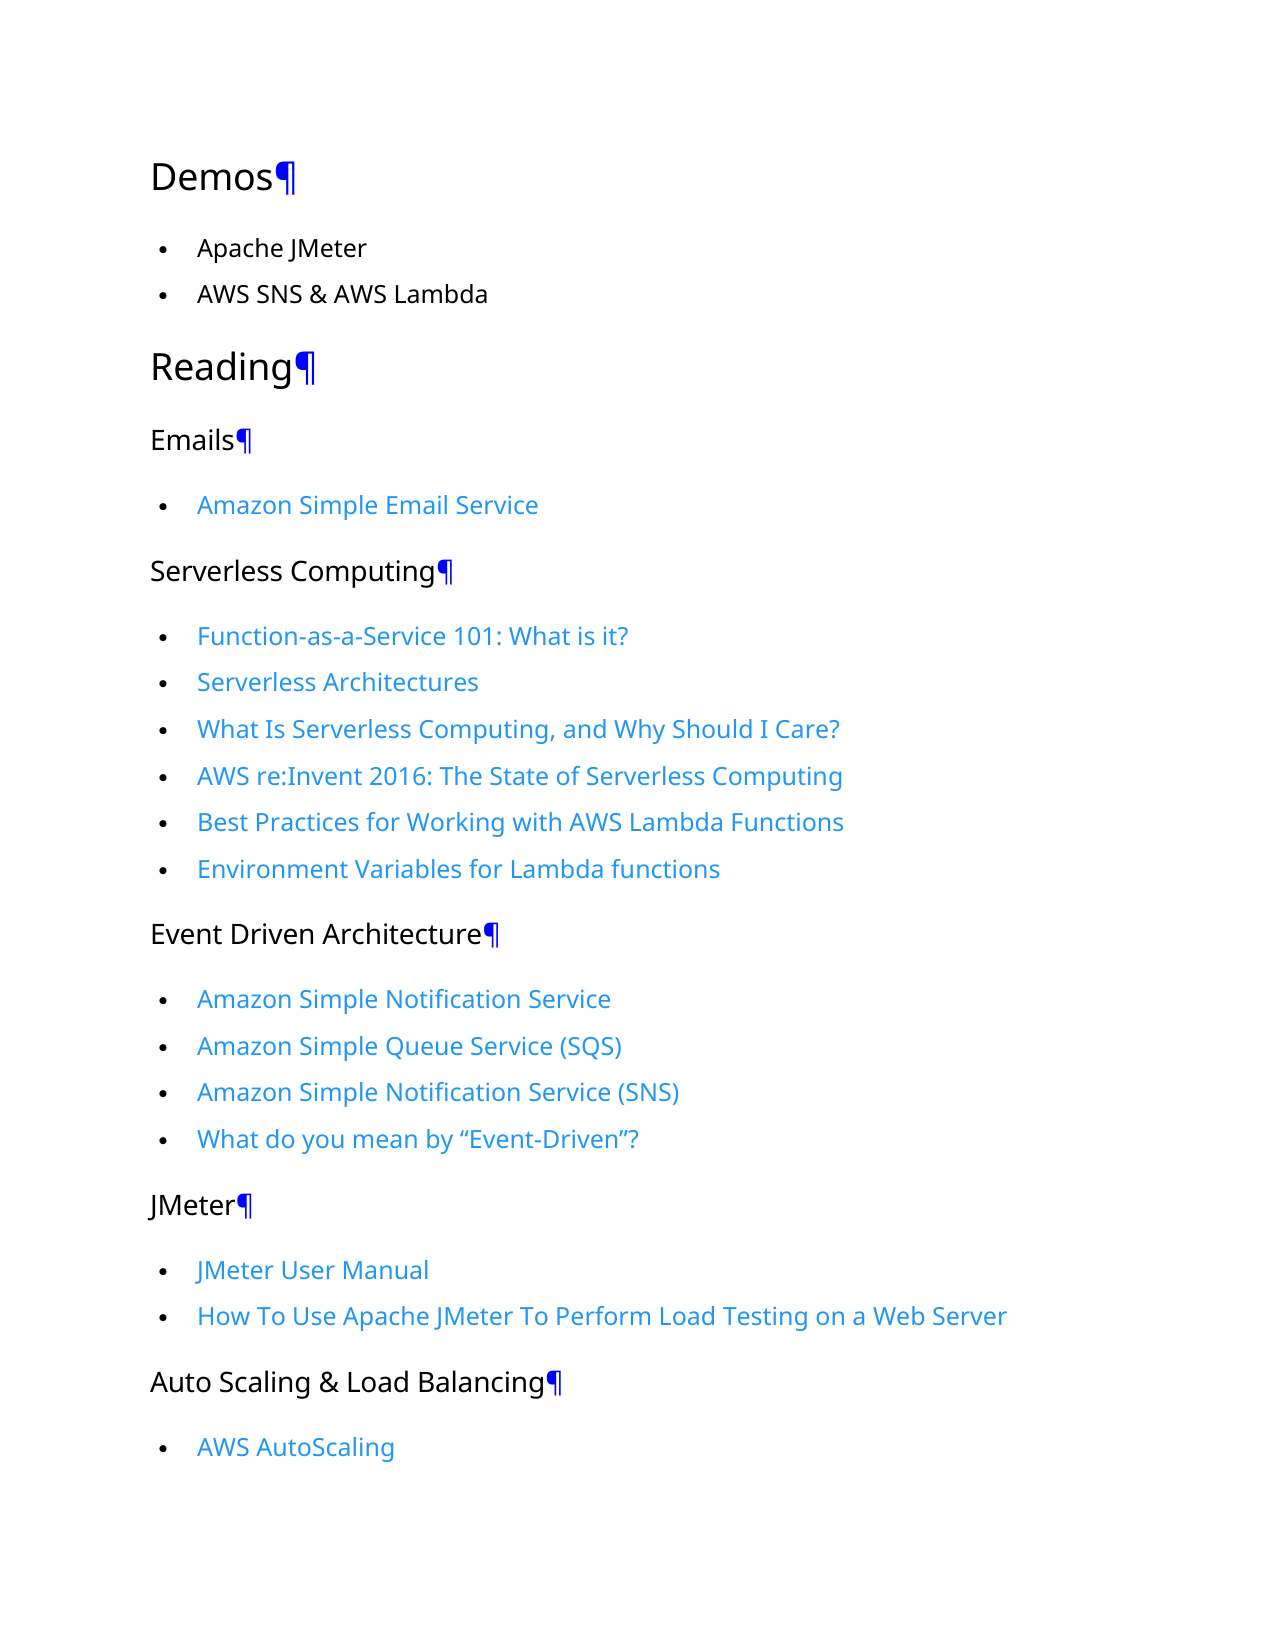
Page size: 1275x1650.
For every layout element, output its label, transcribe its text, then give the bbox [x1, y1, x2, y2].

list Best Practices for Working with AWS Lambda Functions [159, 805, 1125, 839]
text Reading¶ [150, 340, 1125, 391]
list Environment Variables for Lambda functions [159, 851, 1125, 885]
list What Is Serverless Computing, and Why Should I Care? [159, 712, 1125, 746]
list Serverless Architectures [159, 665, 1125, 699]
text Serverless Computing¶ [150, 551, 1125, 589]
list Amazon Simple Queue Service (SQS) [159, 1028, 1125, 1063]
list JMeter User Manual [159, 1252, 1125, 1286]
list What do you mean by “Event-Driven”? [159, 1122, 1125, 1156]
text Demos¶ [150, 150, 1125, 201]
text Auto Scaling & Load Balancing¶ [150, 1362, 1125, 1401]
text JMeter¶ [150, 1185, 1125, 1223]
list Amazon Simple Notification Service (SNS) [159, 1075, 1125, 1109]
list AWS SNS & AWS Lambda [159, 277, 1125, 311]
list AWS re:Invent 2016: The State of Serverless Computing [159, 758, 1125, 792]
list Function-as-a-Service 101: What is it? [159, 618, 1125, 652]
text Emails¶ [150, 420, 1125, 458]
list How To Use Apache JMeter To Perform Load Testing on a Web Server [159, 1299, 1125, 1333]
list Amazon Simple Notification Service [159, 982, 1125, 1016]
text Event Driven Architecture¶ [150, 914, 1125, 953]
list Amazon Simple Email Service [159, 488, 1125, 522]
list Apache JMeter [159, 230, 1125, 264]
list AWS AutoScaling [159, 1430, 1125, 1464]
